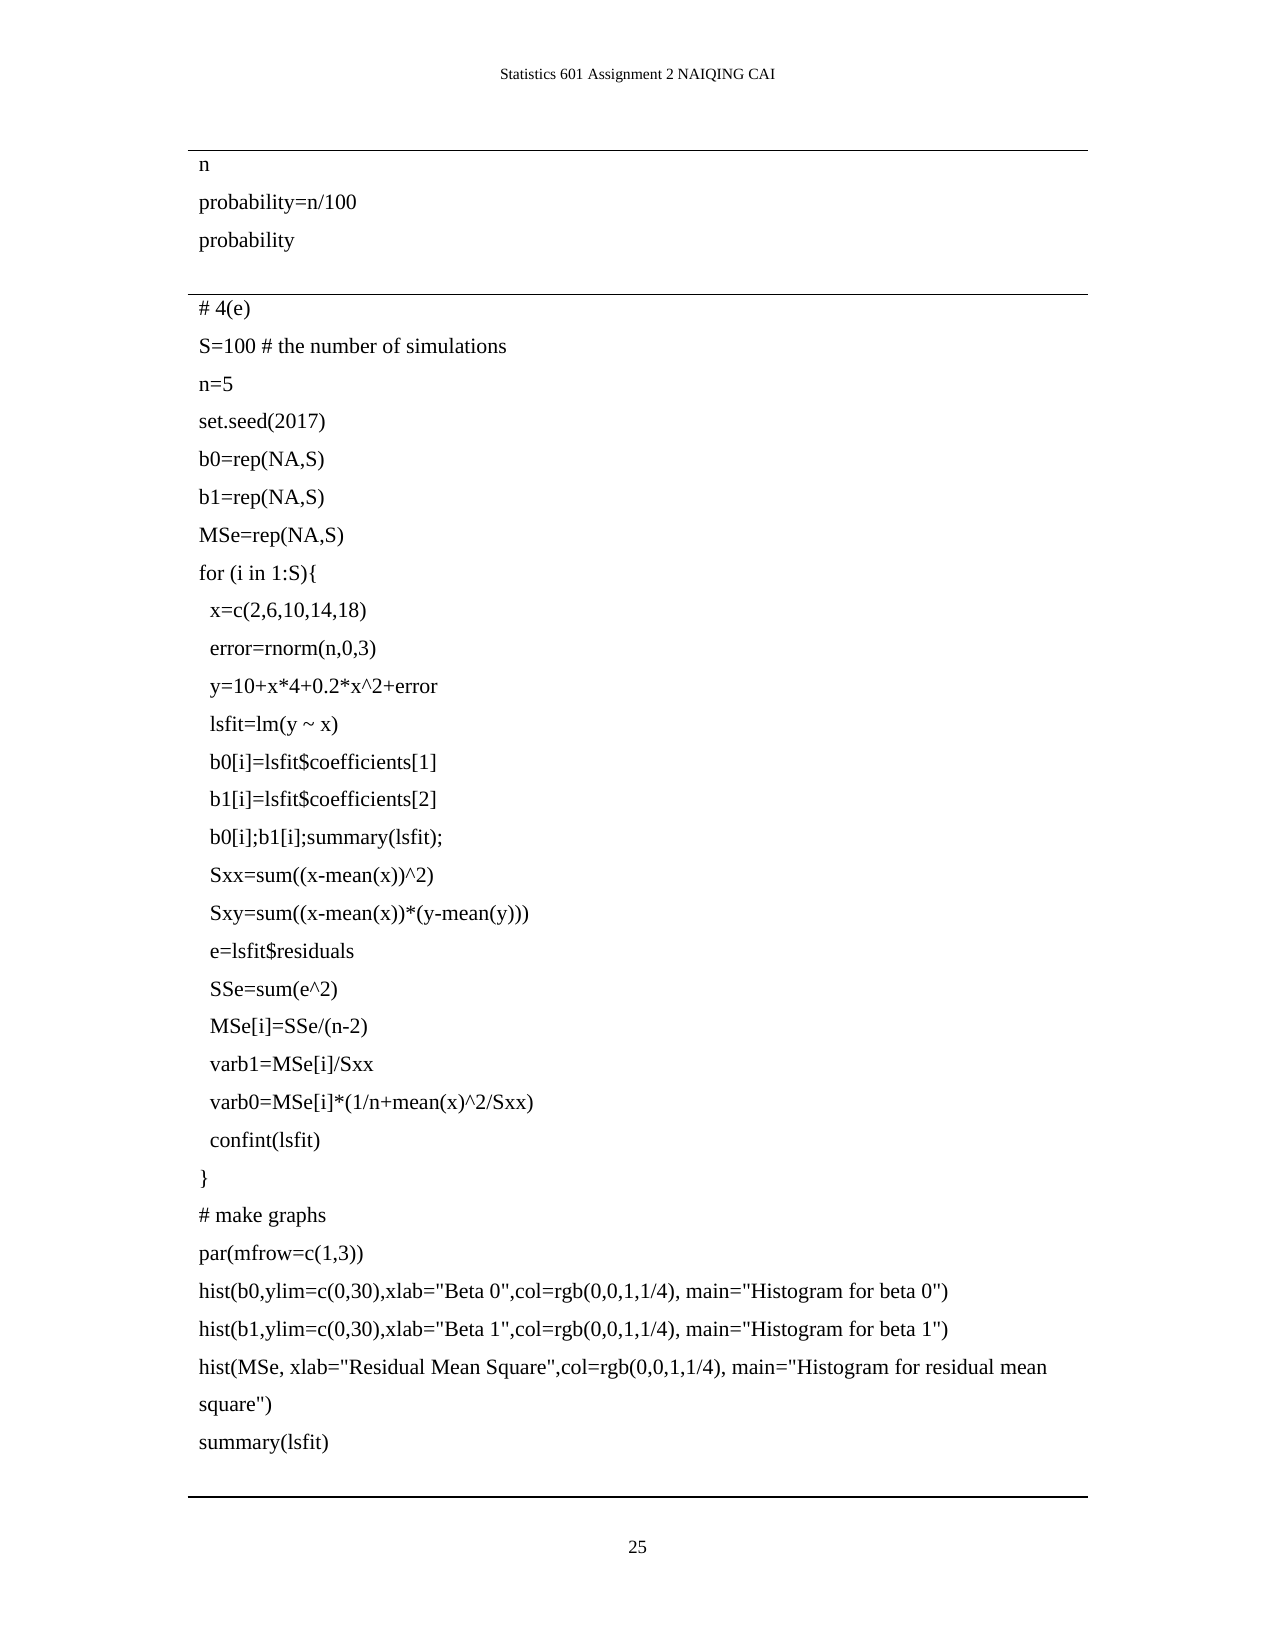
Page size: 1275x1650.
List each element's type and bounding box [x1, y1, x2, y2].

table_cell [188, 151, 1087, 294]
table_cell [188, 295, 1087, 1496]
